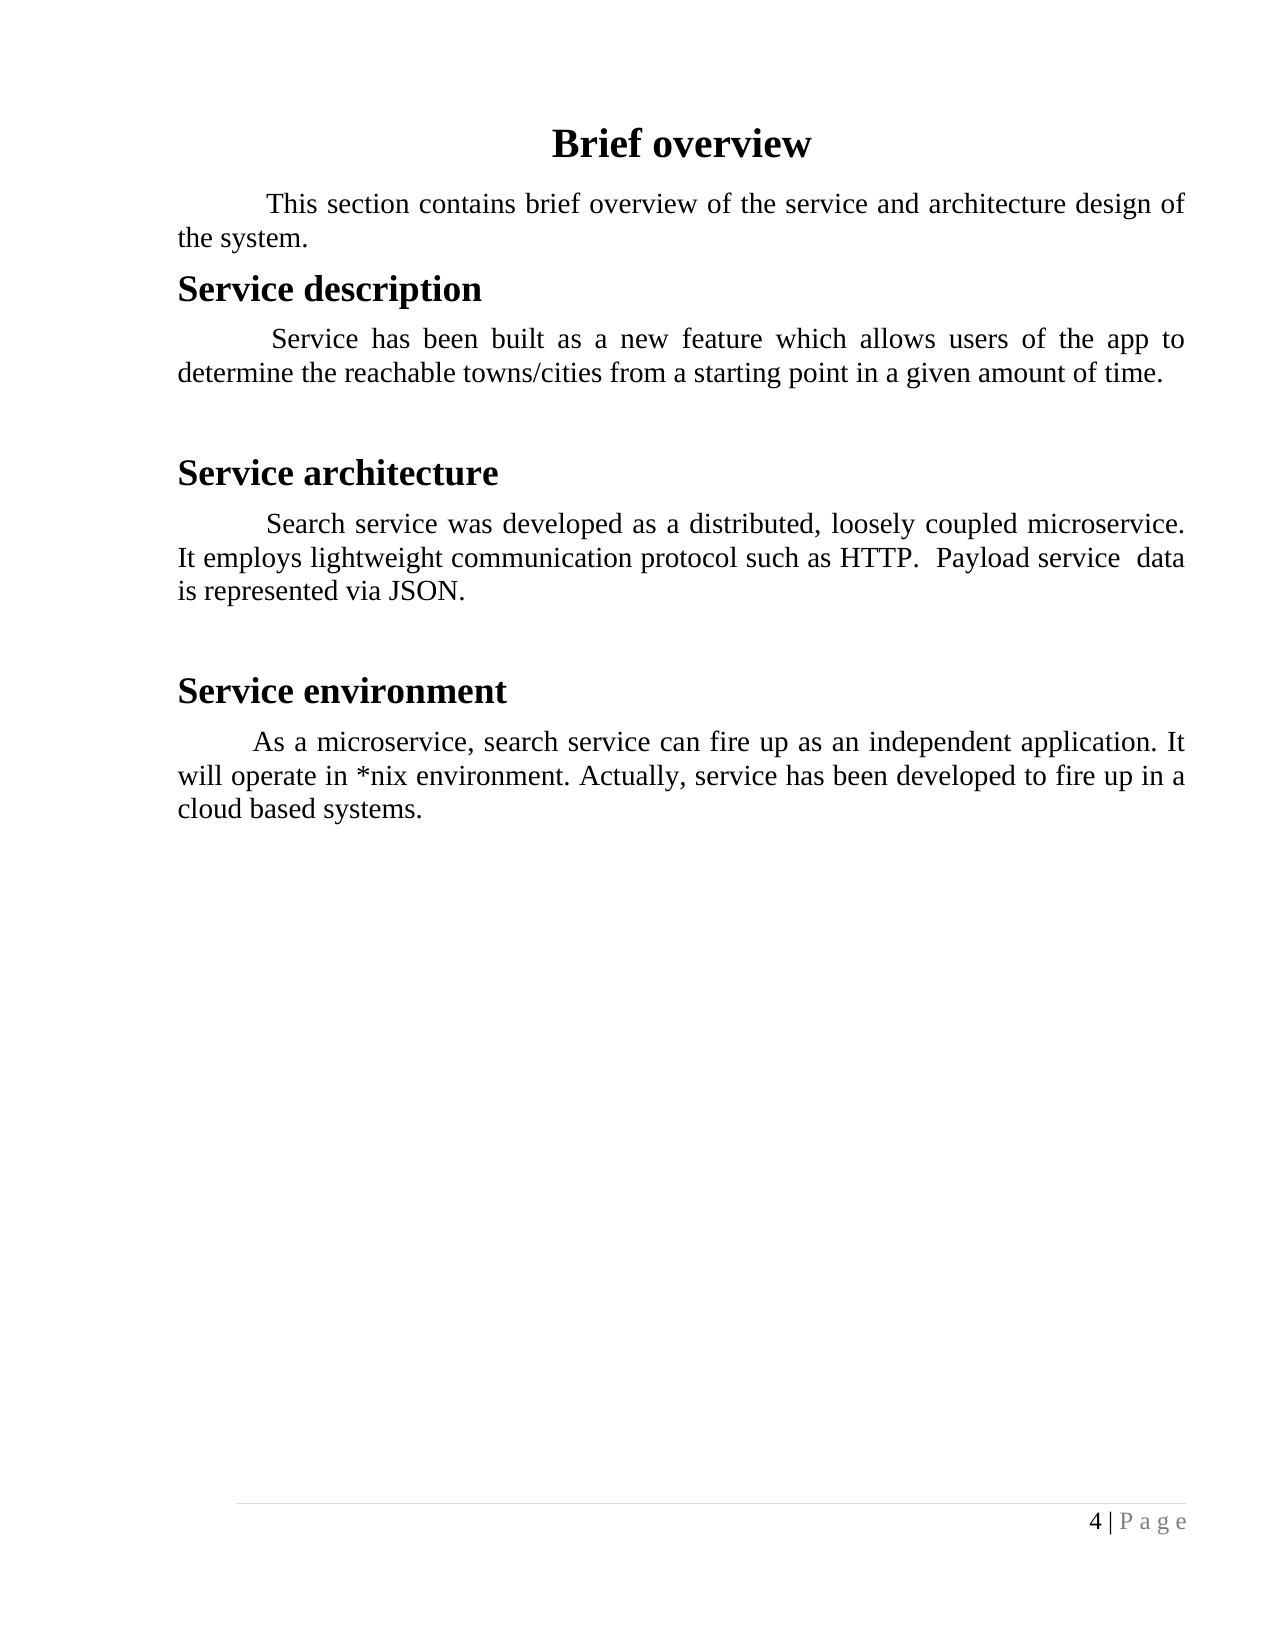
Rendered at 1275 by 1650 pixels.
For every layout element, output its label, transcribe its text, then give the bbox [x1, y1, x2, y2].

text Service architecture [177, 451, 1186, 494]
text Service environment [177, 669, 1186, 712]
text This section contains brief overview of the service and architecture design of the system. [177, 186, 1186, 253]
text Service has been built as a new feature which allows users of the app to determine the reachable towns/cities from a starting point in a given amount of time. [177, 322, 1186, 389]
text As a microservice, search service can fire up as an independent application. It will operate in *nix environment. Actually, service has been developed to fire up in a cloud based systems. [177, 724, 1186, 825]
text Search service was developed as a distributed, loosely coupled microservice. It employs lightweight communication protocol such as HTTP. Payload service data is represented via JSON. [177, 506, 1186, 607]
text Brief overview [177, 118, 1186, 166]
text Service description [177, 266, 1186, 309]
